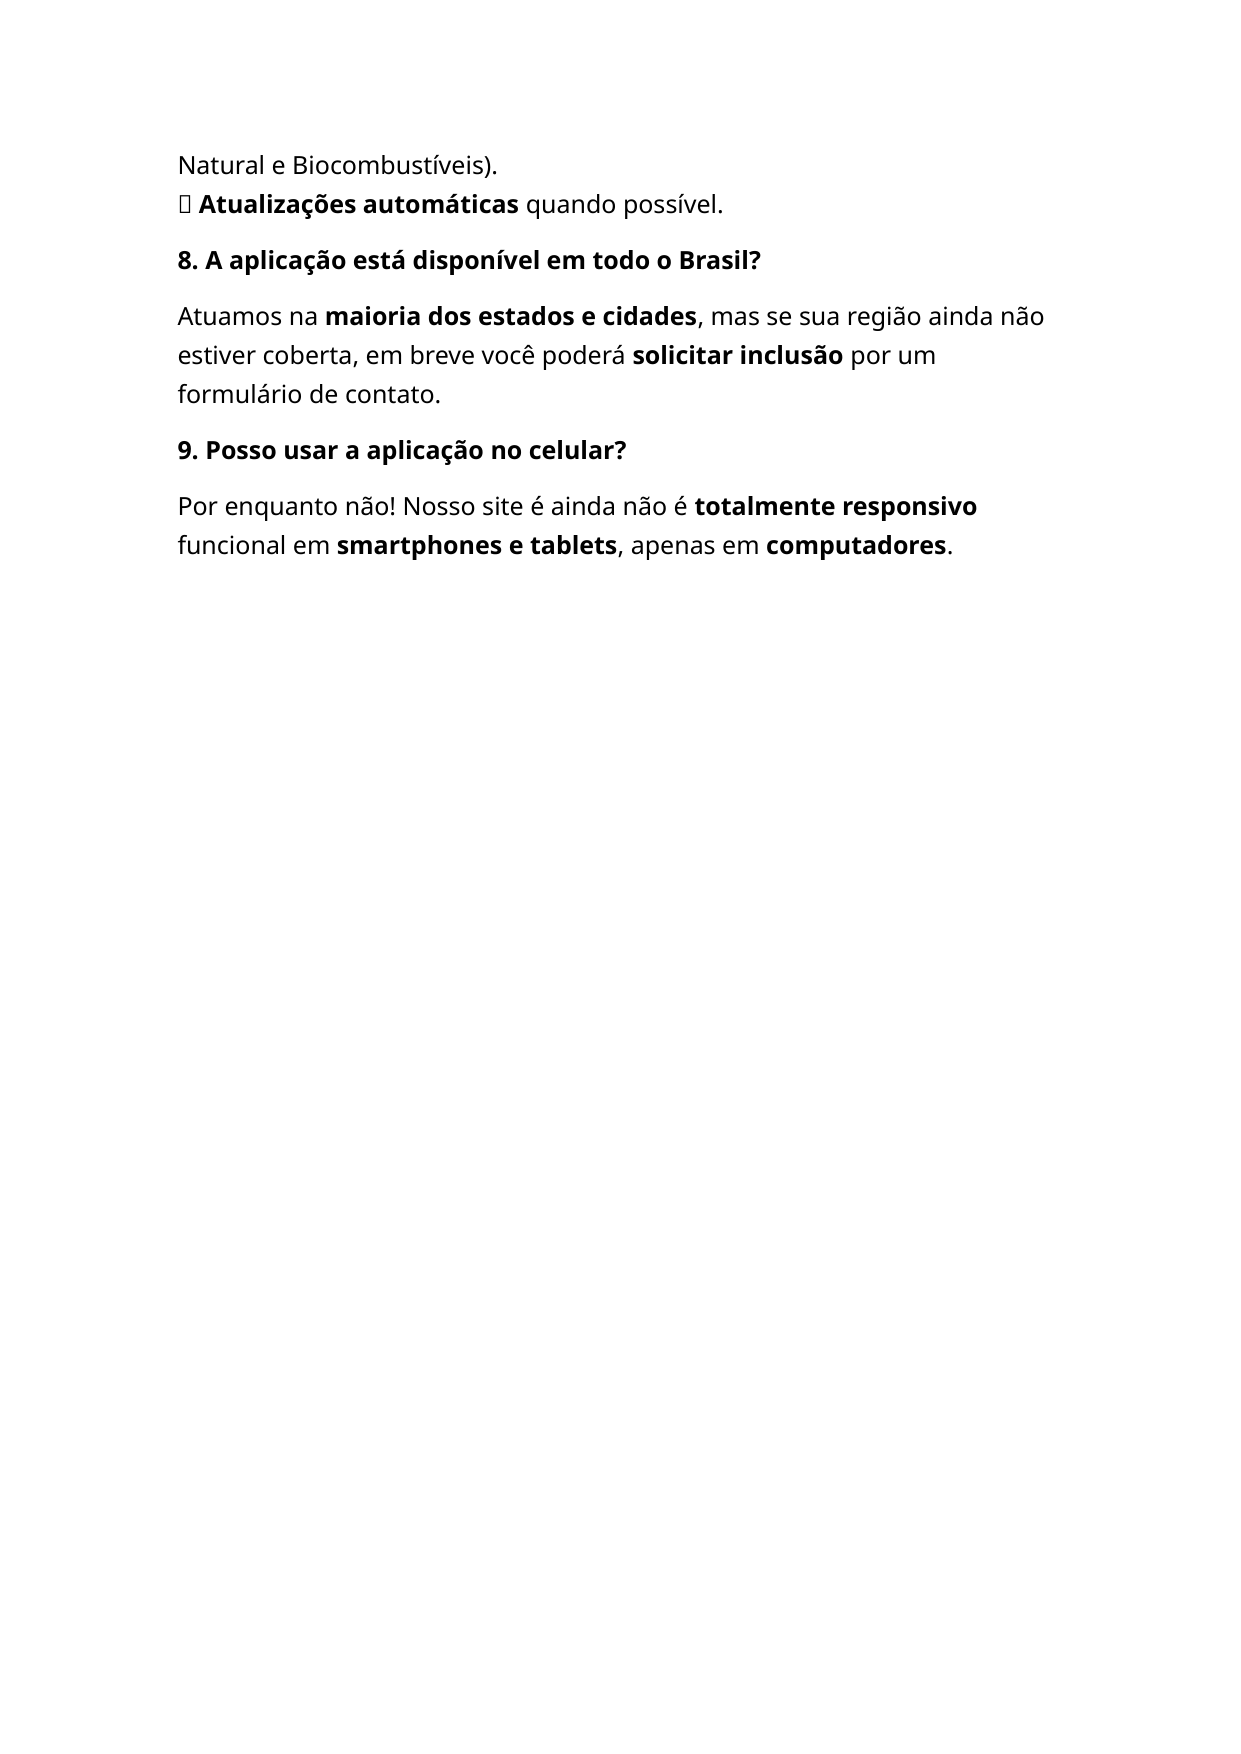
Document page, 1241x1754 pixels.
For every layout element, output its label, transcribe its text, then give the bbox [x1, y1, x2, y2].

text 8. A aplicação está disponível em todo o Brasil? [177, 243, 1063, 277]
text Atuamos na maioria dos estados e cidades, mas se sua região ainda não estiver coberta, em breve você poderá solicitar inclusão por um formulário de contato. [177, 298, 1063, 411]
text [177, 148, 1063, 221]
text Por enquanto não! Nosso site é ainda não é totalmente responsivo funcional em smartphones e tablets, apenas em computadores. [177, 488, 1063, 562]
text 9. Posso usar a aplicação no celular? [177, 433, 1063, 467]
